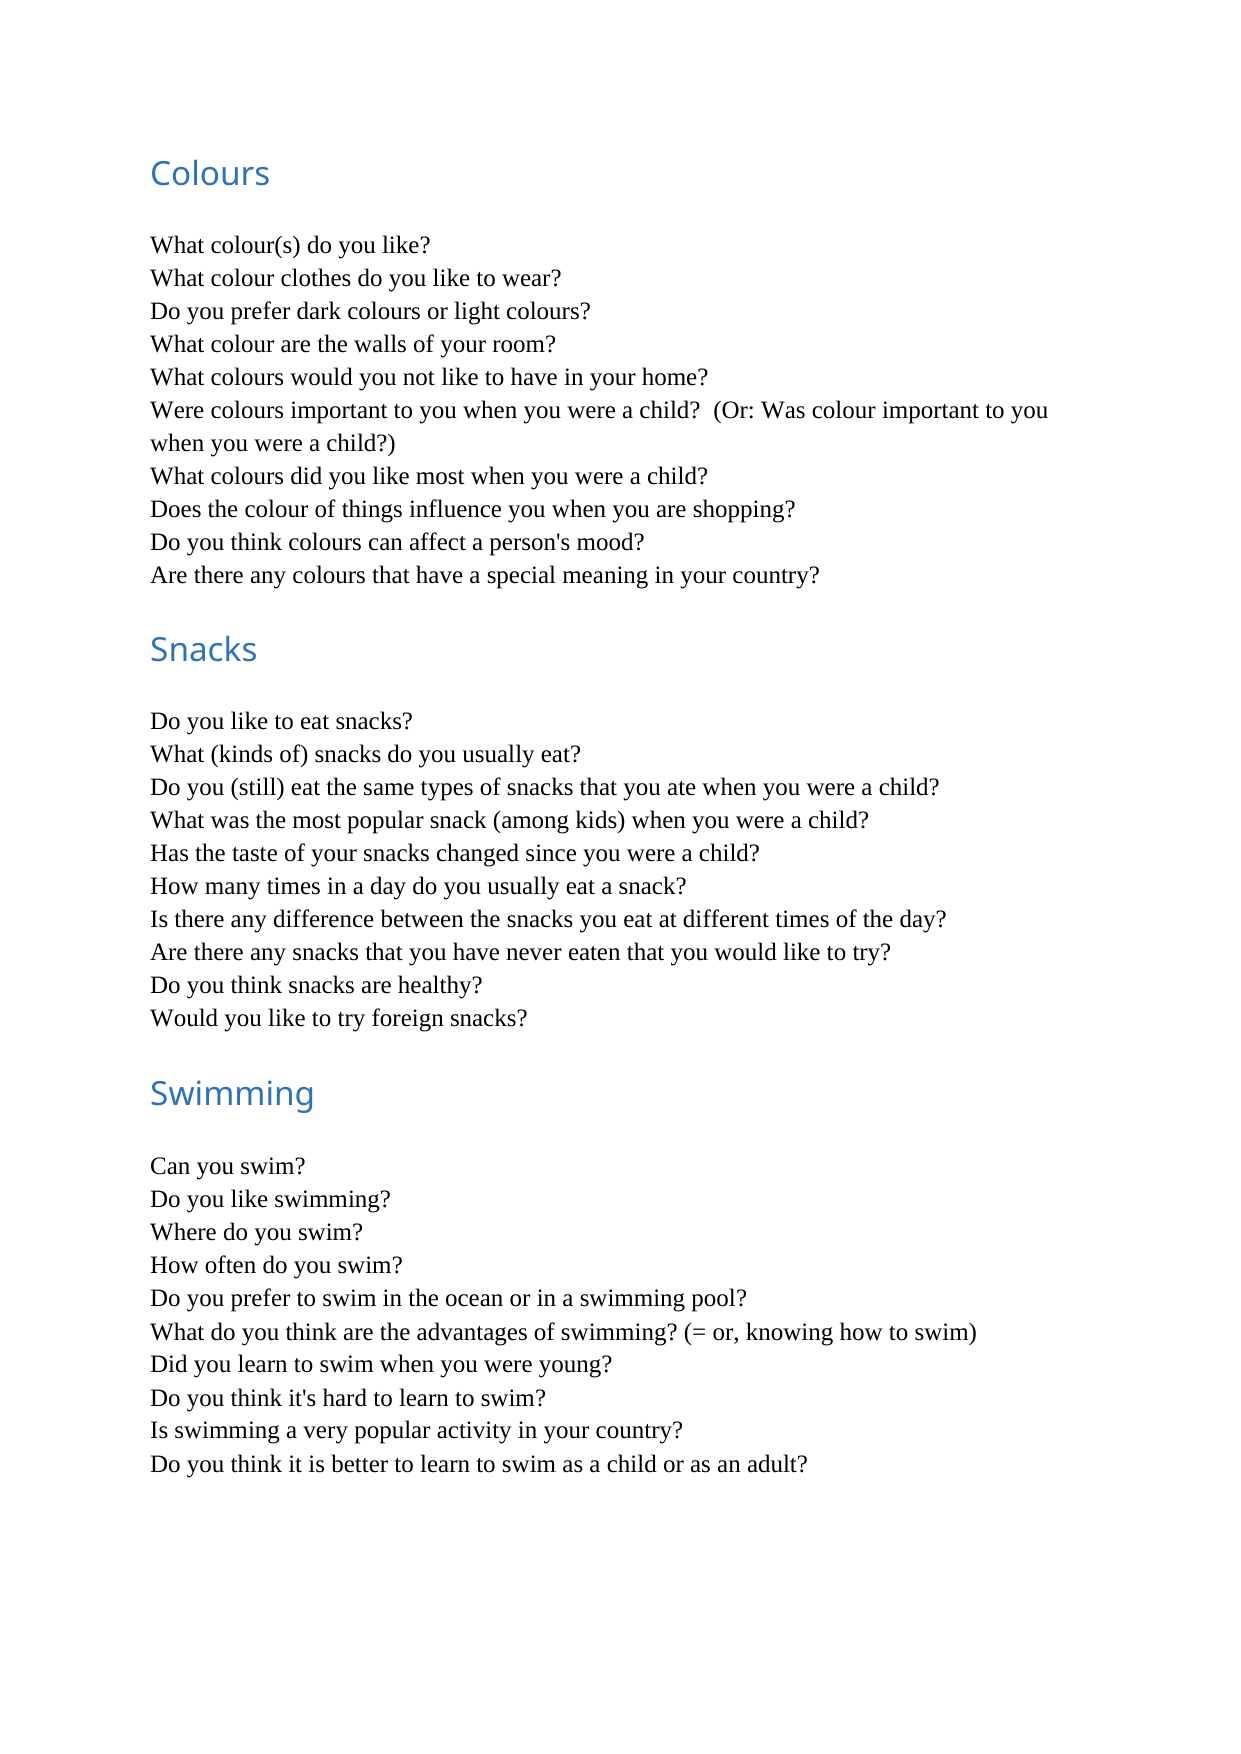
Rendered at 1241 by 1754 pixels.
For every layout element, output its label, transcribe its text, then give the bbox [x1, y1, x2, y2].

text What colours would you not like to have in your home? [150, 362, 1090, 391]
text Do you like swimming? [150, 1184, 1090, 1213]
subtitle Snacks [150, 626, 1090, 672]
text Do you think it is better to learn to swim as a child or as an adult? [150, 1449, 1090, 1477]
text Are there any snacks that you have never eaten that you would like to try? [150, 937, 1090, 966]
text Where do you swim? [150, 1217, 1090, 1246]
subtitle Colours [150, 150, 1090, 195]
text Do you like to eat snacks? [150, 706, 1090, 735]
text What colour are the walls of your room? [150, 329, 1090, 358]
text Were colours important to you when you were a child? (Or: Was colour important to you when you were a child?) [150, 395, 1090, 457]
text Do you think it's hard to learn to swim? [150, 1383, 1090, 1411]
text What colour(s) do you like? [150, 230, 1090, 259]
text What colour clothes do you like to wear? [150, 263, 1090, 292]
text Do you prefer to swim in the ocean or in a swimming pool? [150, 1283, 1090, 1312]
text What colours did you like most when you were a child? [150, 461, 1090, 490]
text Are there any colours that have a special meaning in your country? [150, 560, 1090, 589]
text Is swimming a very popular activity in your country? [150, 1416, 1090, 1444]
subtitle Swimming [150, 1069, 1090, 1115]
text How often do you swim? [150, 1251, 1090, 1279]
text What (kinds of) snacks do you usually eat? [150, 739, 1090, 768]
text Did you learn to swim when you were young? [150, 1349, 1090, 1378]
text Does the colour of things influence you when you are shopping? [150, 494, 1090, 523]
text How many times in a day do you usually eat a snack? [150, 871, 1090, 900]
text Would you like to try foreign snacks? [150, 1003, 1090, 1032]
text Is there any difference between the snacks you eat at different times of the day? [150, 904, 1090, 933]
text Do you (still) eat the same types of snacks that you ate when you were a child? [150, 772, 1090, 801]
text Do you think colours can affect a person's mood? [150, 527, 1090, 556]
text Has the taste of your snacks changed since you were a child? [150, 838, 1090, 867]
text Can you swim? [150, 1151, 1090, 1180]
text What do you think are the advantages of swimming? (= or, knowing how to swim) [150, 1317, 1090, 1345]
text What was the most popular snack (among kids) when you were a child? [150, 805, 1090, 834]
text Do you prefer dark colours or light colours? [150, 296, 1090, 325]
text Do you think snacks are healthy? [150, 970, 1090, 999]
